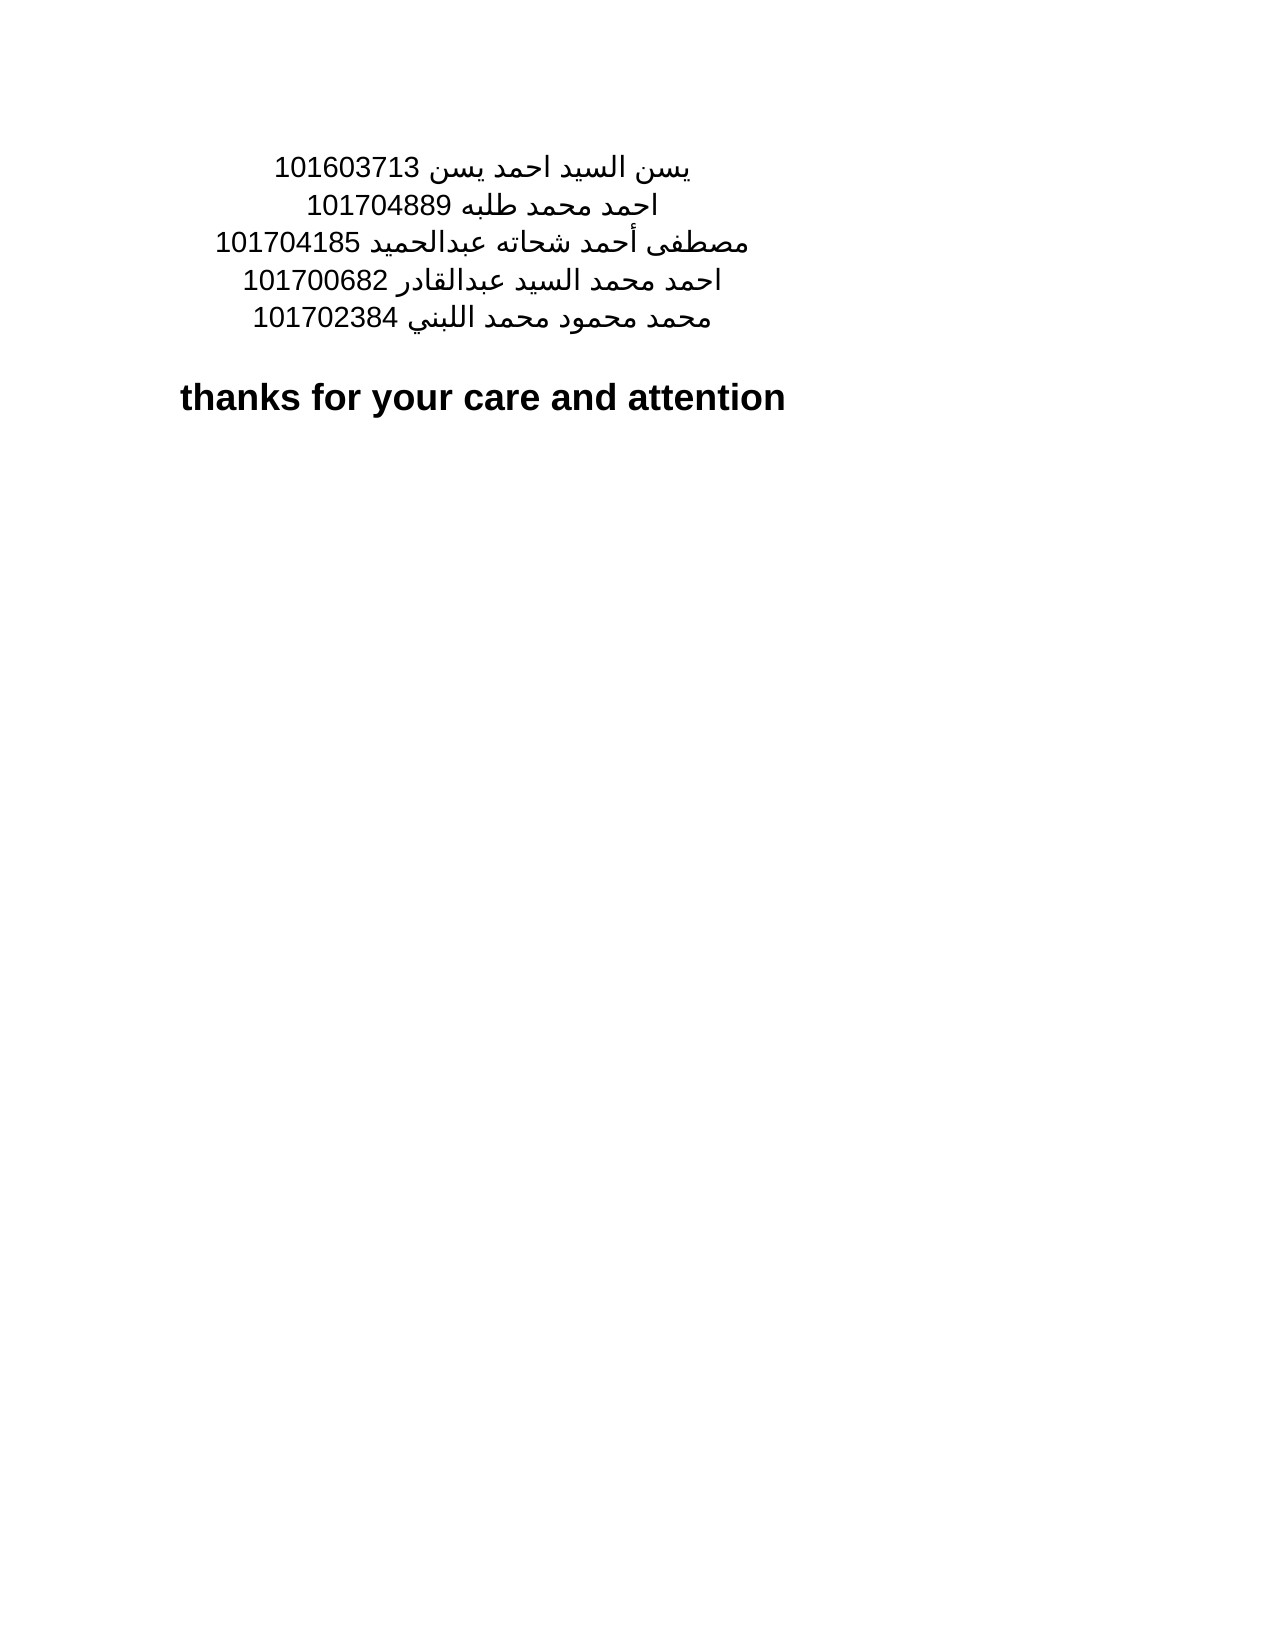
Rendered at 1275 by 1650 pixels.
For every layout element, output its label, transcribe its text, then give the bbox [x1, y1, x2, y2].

text احمد محمد طلبه 101704889 [148, 187, 816, 221]
text احمد محمد السيد عبدالقادر 101700682 [148, 262, 816, 296]
text يسن السيد احمد يسن 101603713 [148, 150, 816, 183]
text مصطفى أحمد شحاته عبدالحميد 101704185 [148, 225, 816, 258]
text thanks for your care and attention [150, 375, 816, 418]
text محمد محمود محمد اللبني 101702384 [148, 300, 816, 333]
